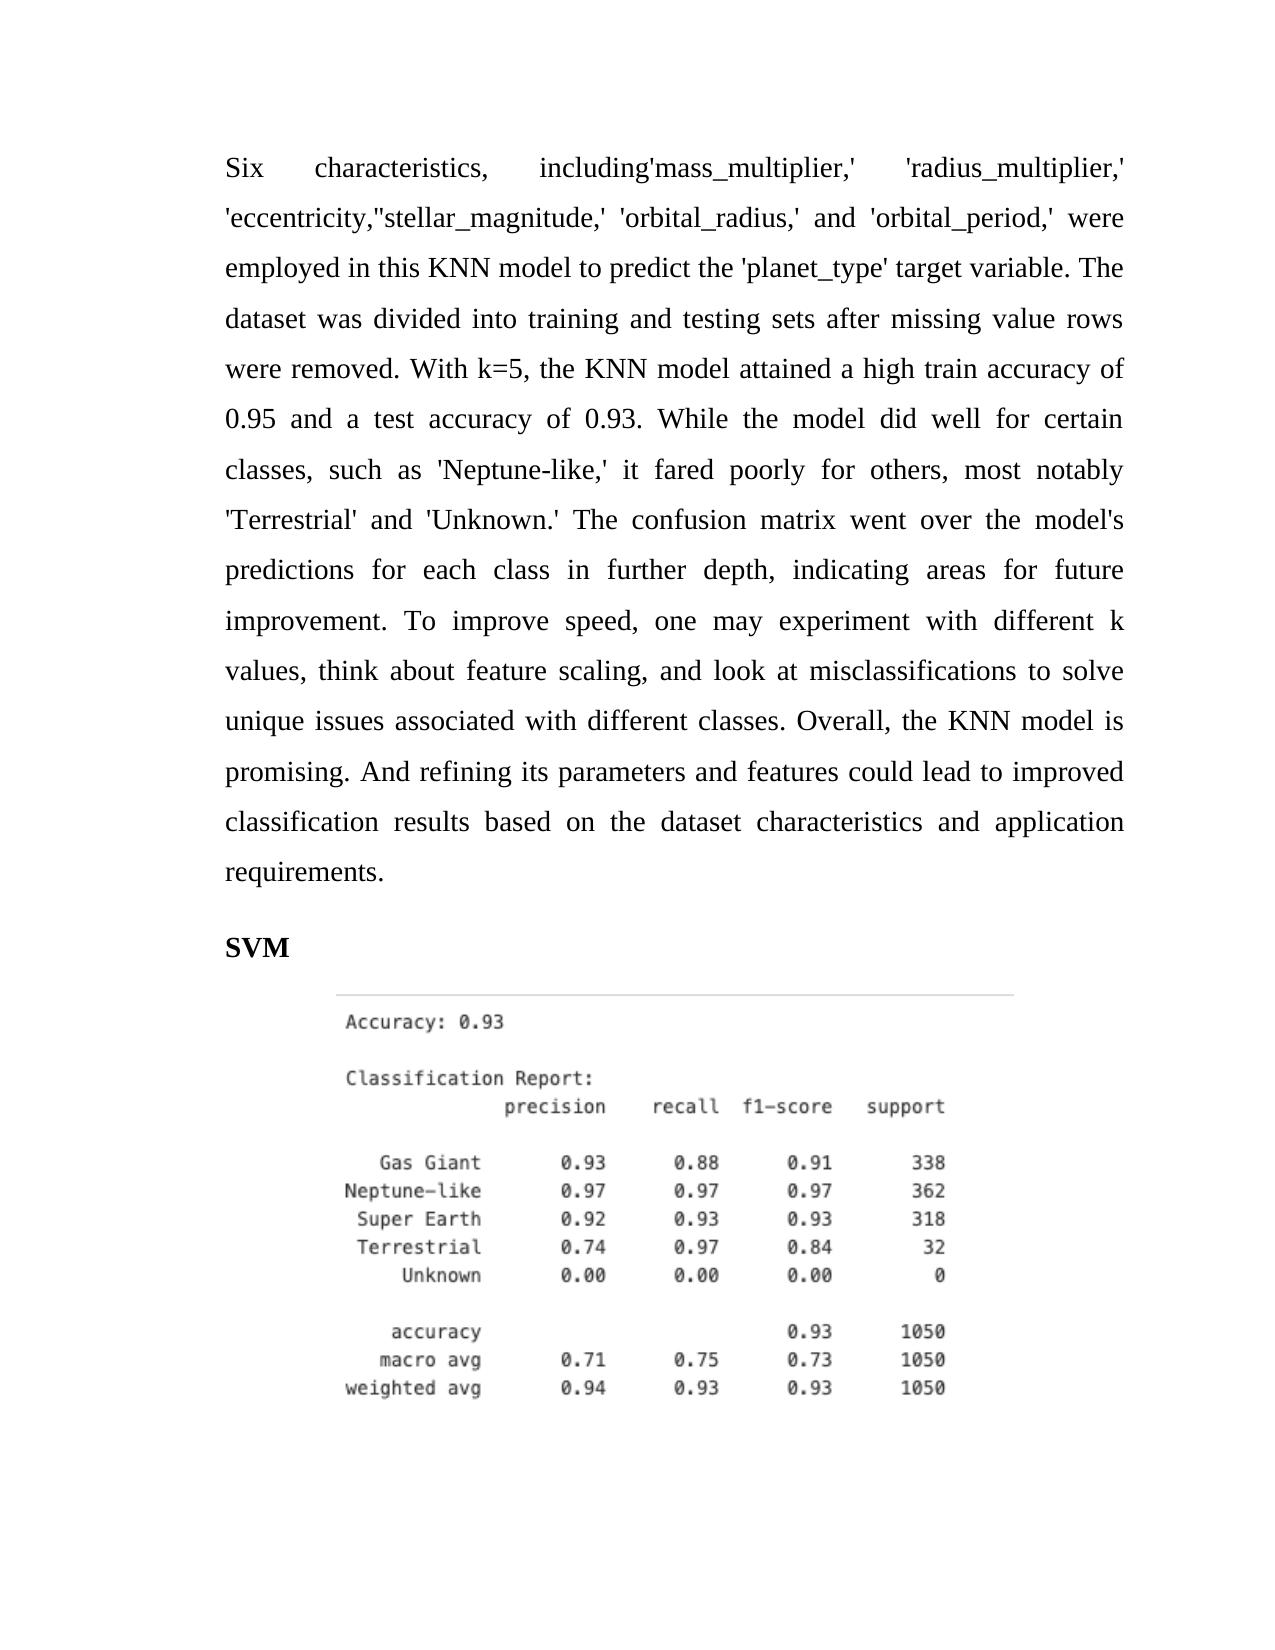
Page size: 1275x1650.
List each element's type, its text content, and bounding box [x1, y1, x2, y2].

text SVM [225, 930, 1125, 963]
text Six characteristics, including'mass_multiplier,' 'radius_multiplier,' 'eccentricity,''stellar_magnitude,' 'orbital_radius,' and 'orbital_period,' were employed in this KNN model to predict the 'planet_type' target variable. The dataset was divided into training and testing sets after missing value rows were removed. With k=5, the KNN model attained a high train accuracy of 0.95 and a test accuracy of 0.93. While the model did well for certain classes, such as 'Neptune-like,' it fared poorly for others, most notably 'Terrestrial' and 'Unknown.' The confusion matrix went over the model's predictions for each class in further depth, indicating areas for future improvement. To improve speed, one may experiment with different k values, think about feature scaling, and look at misclassifications to solve unique issues associated with different classes. Overall, the KNN model is promising. And refining its parameters and features could lead to improved classification results based on the dataset characteristics and application requirements. [225, 150, 1125, 888]
picture [336, 993, 1014, 1423]
